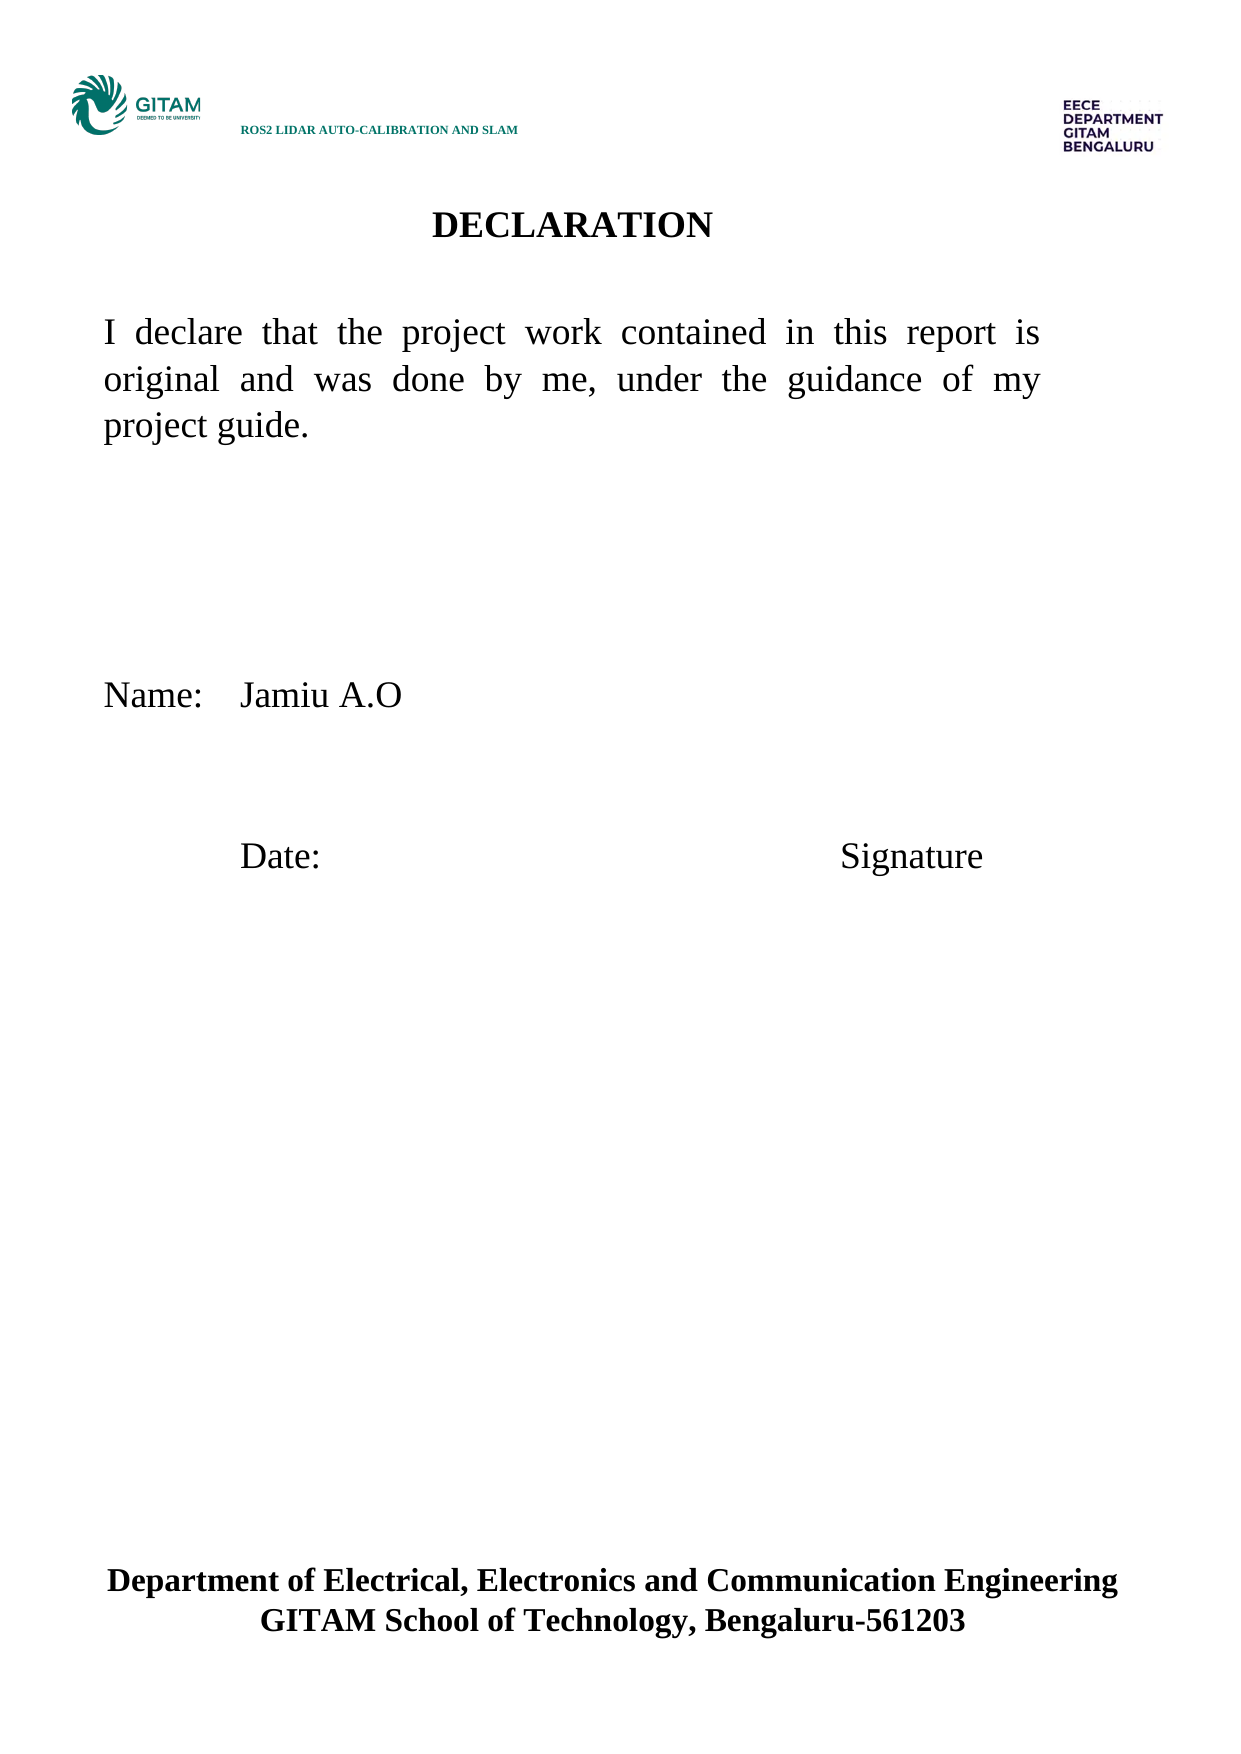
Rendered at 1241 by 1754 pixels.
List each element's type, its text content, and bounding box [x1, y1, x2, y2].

text Department of Electrical, Electronics and Communication Engineering GITAM School of Technology, Bengaluru-561203 [103, 1560, 1122, 1638]
text I declare that the project work contained in this report is original and was done by me, under the guidance of my project guide. [103, 310, 1042, 446]
text Date: Signature [178, 834, 1042, 877]
picture [72, 75, 201, 135]
picture [1059, 93, 1172, 157]
text Name: Jamiu A.O [103, 672, 1042, 715]
text DECLARATION [103, 202, 1042, 245]
